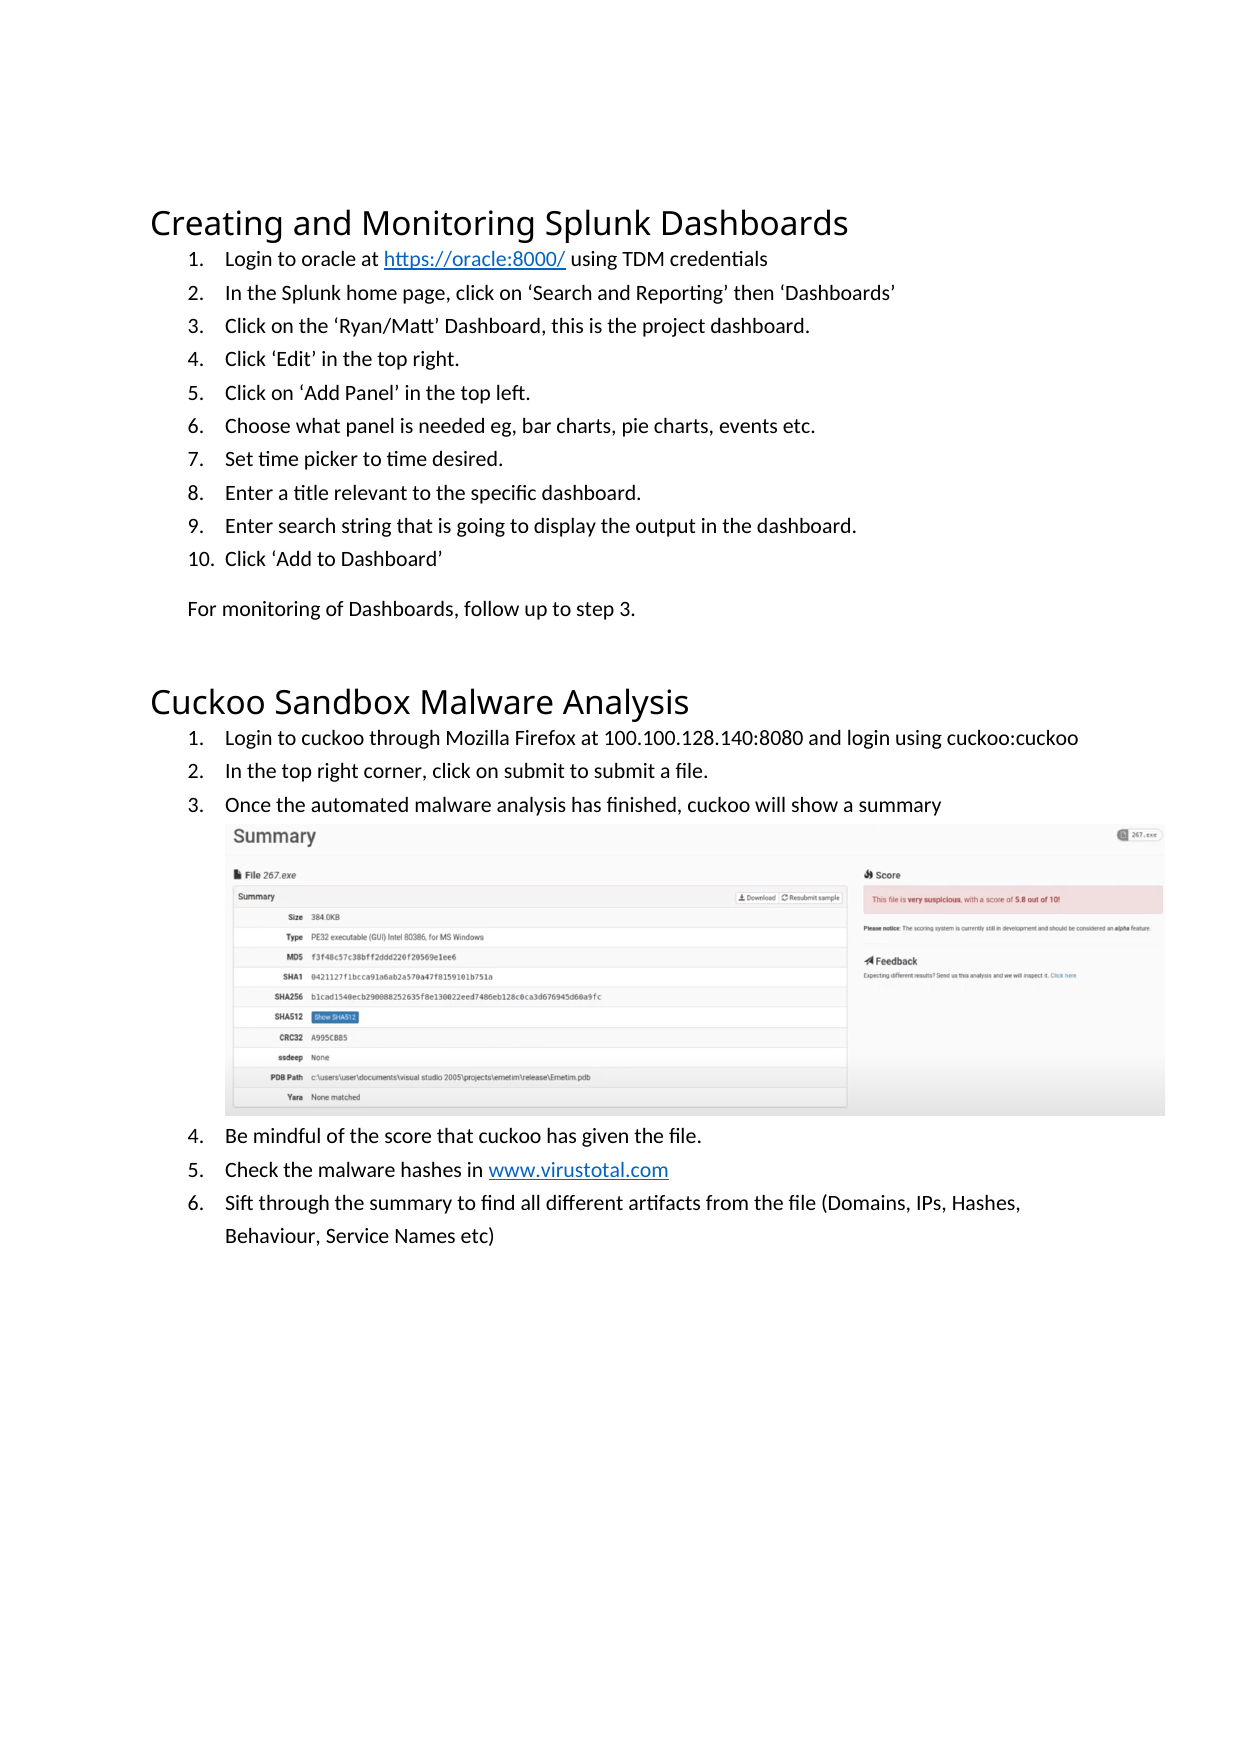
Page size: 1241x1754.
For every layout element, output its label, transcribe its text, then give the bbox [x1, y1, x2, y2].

subtitle Cuckoo Sandbox Malware Analysis [150, 679, 1090, 724]
list In the Splunk home page, click on ‘Search and Reporting’ then ‘Dashboards’ [187, 279, 1090, 305]
text For monitoring of Dashboards, follow up to step 3. [187, 595, 1090, 655]
list Set time picker to time desired. [187, 445, 1090, 472]
list Sift through the summary to find all different artifacts from the file (Domains, IPs, Hashes, Behaviour, Service Names etc) [187, 1189, 1090, 1249]
list Login to cuckoo through Mozilla Firefox at 100.100.128.140:8080 and login using cuckoo:cuckoo [187, 724, 1090, 751]
list Be mindful of the score that cuckoo has given the file. [187, 1123, 1090, 1149]
subtitle Creating and Monitoring Splunk Dashboards [150, 200, 1090, 245]
list In the top right corner, click on submit to submit a file. [187, 757, 1090, 784]
list Login to oracle at https://oracle:8000/ using TDM credentials [187, 245, 1090, 272]
list Click on the ‘Ryan/Matt’ Dashboard, this is the project dashboard. [187, 312, 1090, 339]
list Enter a title relevant to the specific dashboard. [187, 479, 1090, 505]
list Enter search string that is going to display the output in the dashboard. [187, 512, 1090, 539]
list Click on ‘Add Panel’ in the top left. [187, 379, 1090, 405]
list Choose what panel is needed eg, bar charts, pie charts, events etc. [187, 412, 1090, 439]
picture [225, 824, 1166, 1116]
list Check the malware hashes in www.virustotal.com [187, 1156, 1090, 1183]
list Click ‘Edit’ in the top right. [187, 345, 1090, 372]
list Click ‘Add to Dashboard’ [187, 545, 1090, 572]
